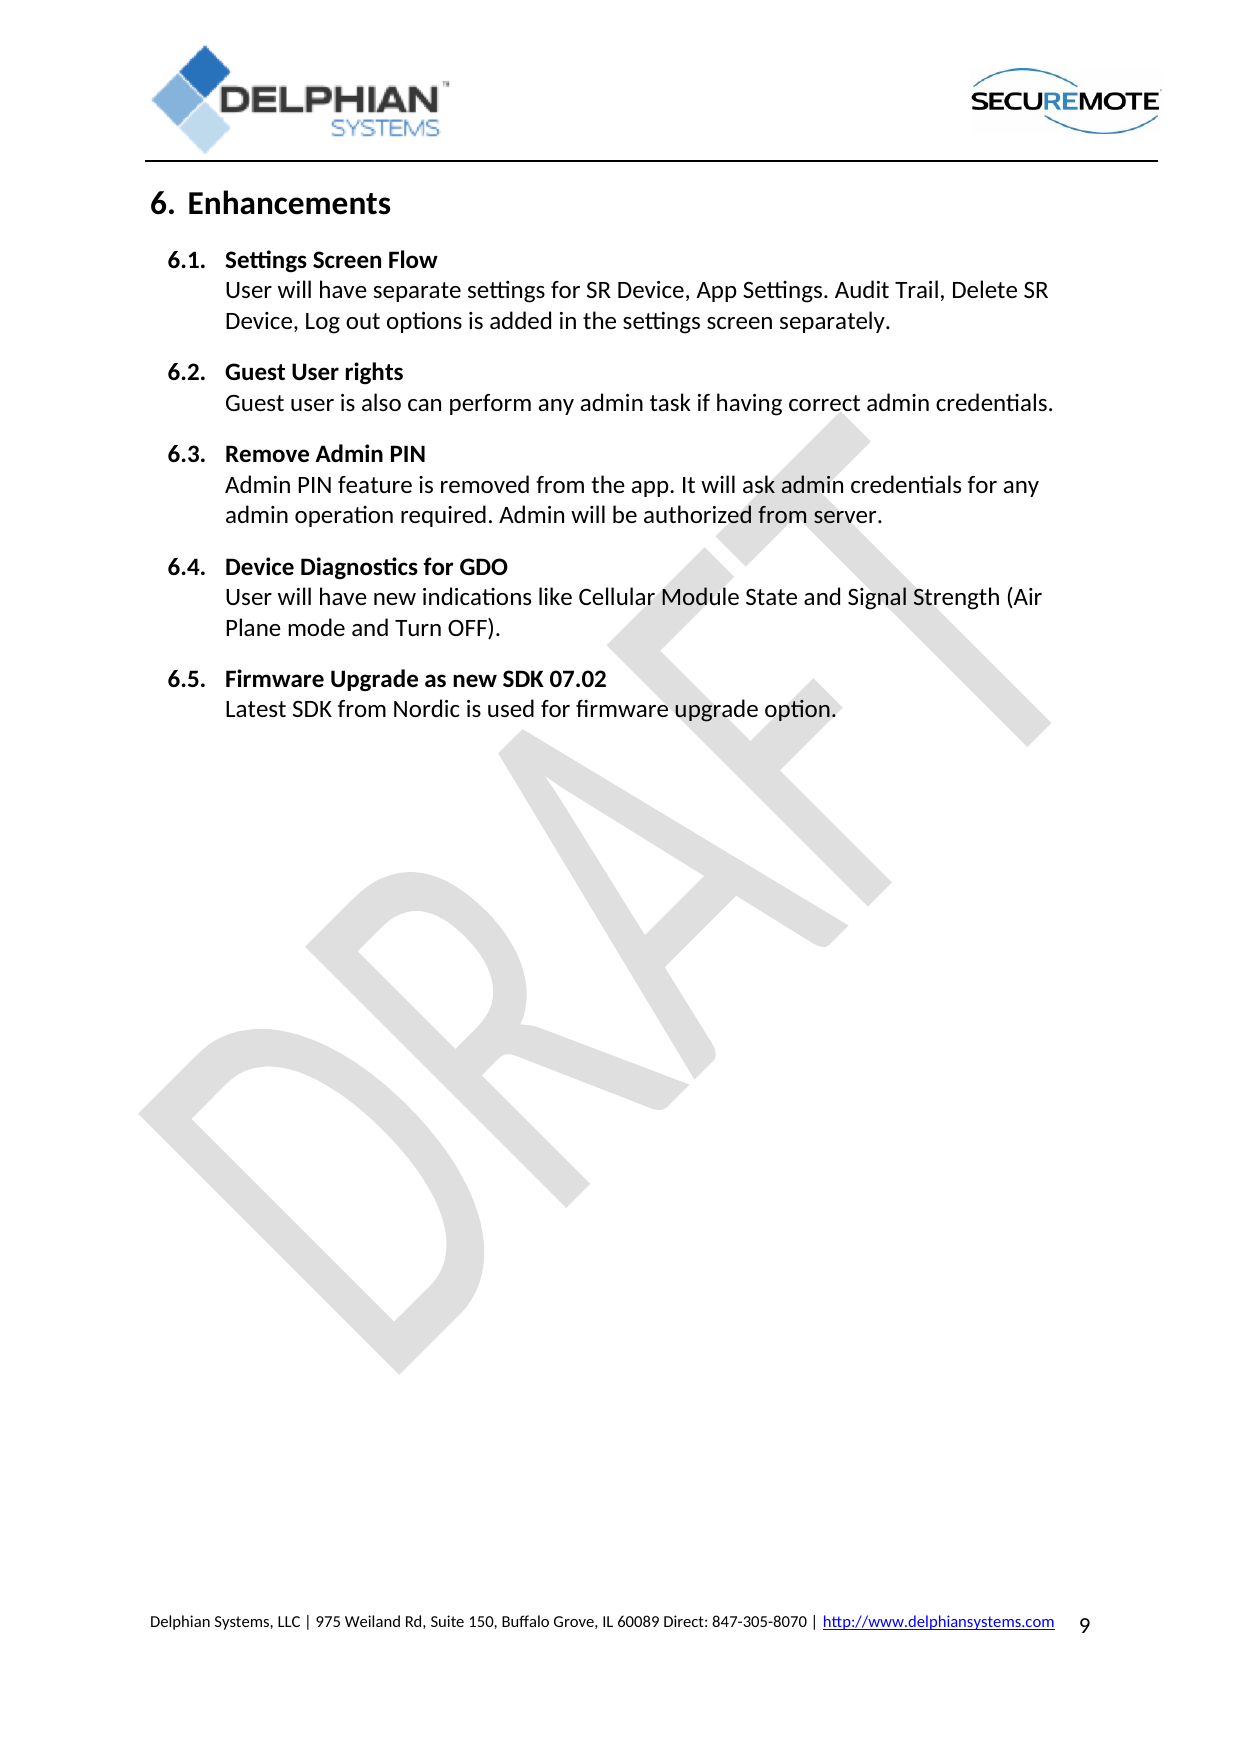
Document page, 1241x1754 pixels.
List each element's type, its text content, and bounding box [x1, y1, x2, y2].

subtitle Firmware Upgrade as new SDK 07.02 [167, 663, 1090, 693]
subtitle Device Diagnostics for GDO [167, 551, 1090, 581]
text Guest user is also can perform any admin task if having correct admin credentials. [150, 387, 1090, 417]
subtitle Enhancements [150, 182, 1090, 223]
text User will have separate settings for SR Device, App Settings. Audit Trail, Delete SR Device, Log out options is added in the settings screen separately. [225, 274, 1090, 336]
text Admin PIN feature is removed from the app. It will ask admin credentials for any admin operation required. Admin will be authorized from server. [225, 469, 1090, 530]
text Latest SDK from Nordic is used for firmware upgrade option. [225, 693, 1090, 724]
picture [971, 68, 1163, 134]
subtitle Remove Admin PIN [167, 438, 1090, 469]
subtitle Guest User rights [167, 356, 1090, 387]
text User will have new indications like Cellular Module State and Signal Strength (Air Plane mode and Turn OFF). [225, 581, 1090, 642]
picture [150, 45, 450, 155]
subtitle Settings Screen Flow [167, 244, 1090, 274]
